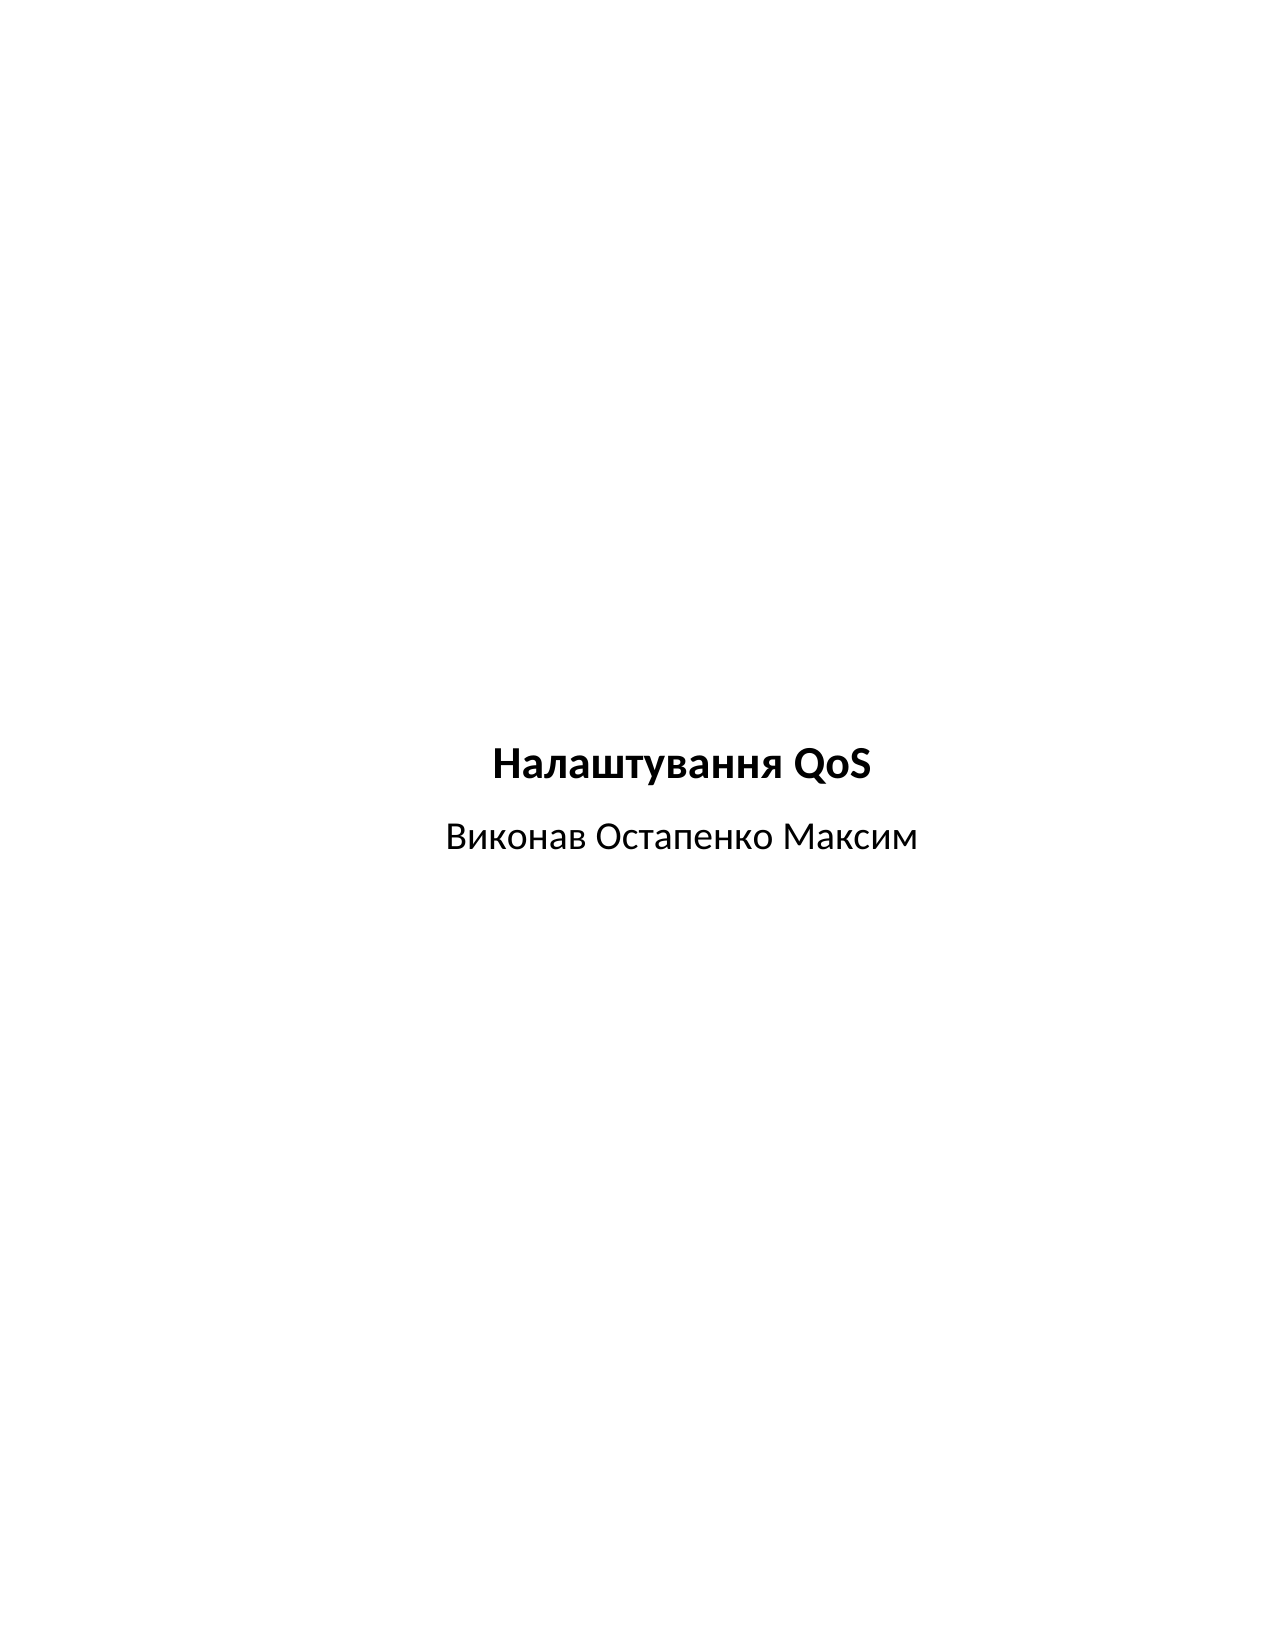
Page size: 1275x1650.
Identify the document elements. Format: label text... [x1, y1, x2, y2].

text Виконав Остапенко Максим [177, 811, 1186, 859]
text Налаштування QoS [177, 734, 1186, 790]
